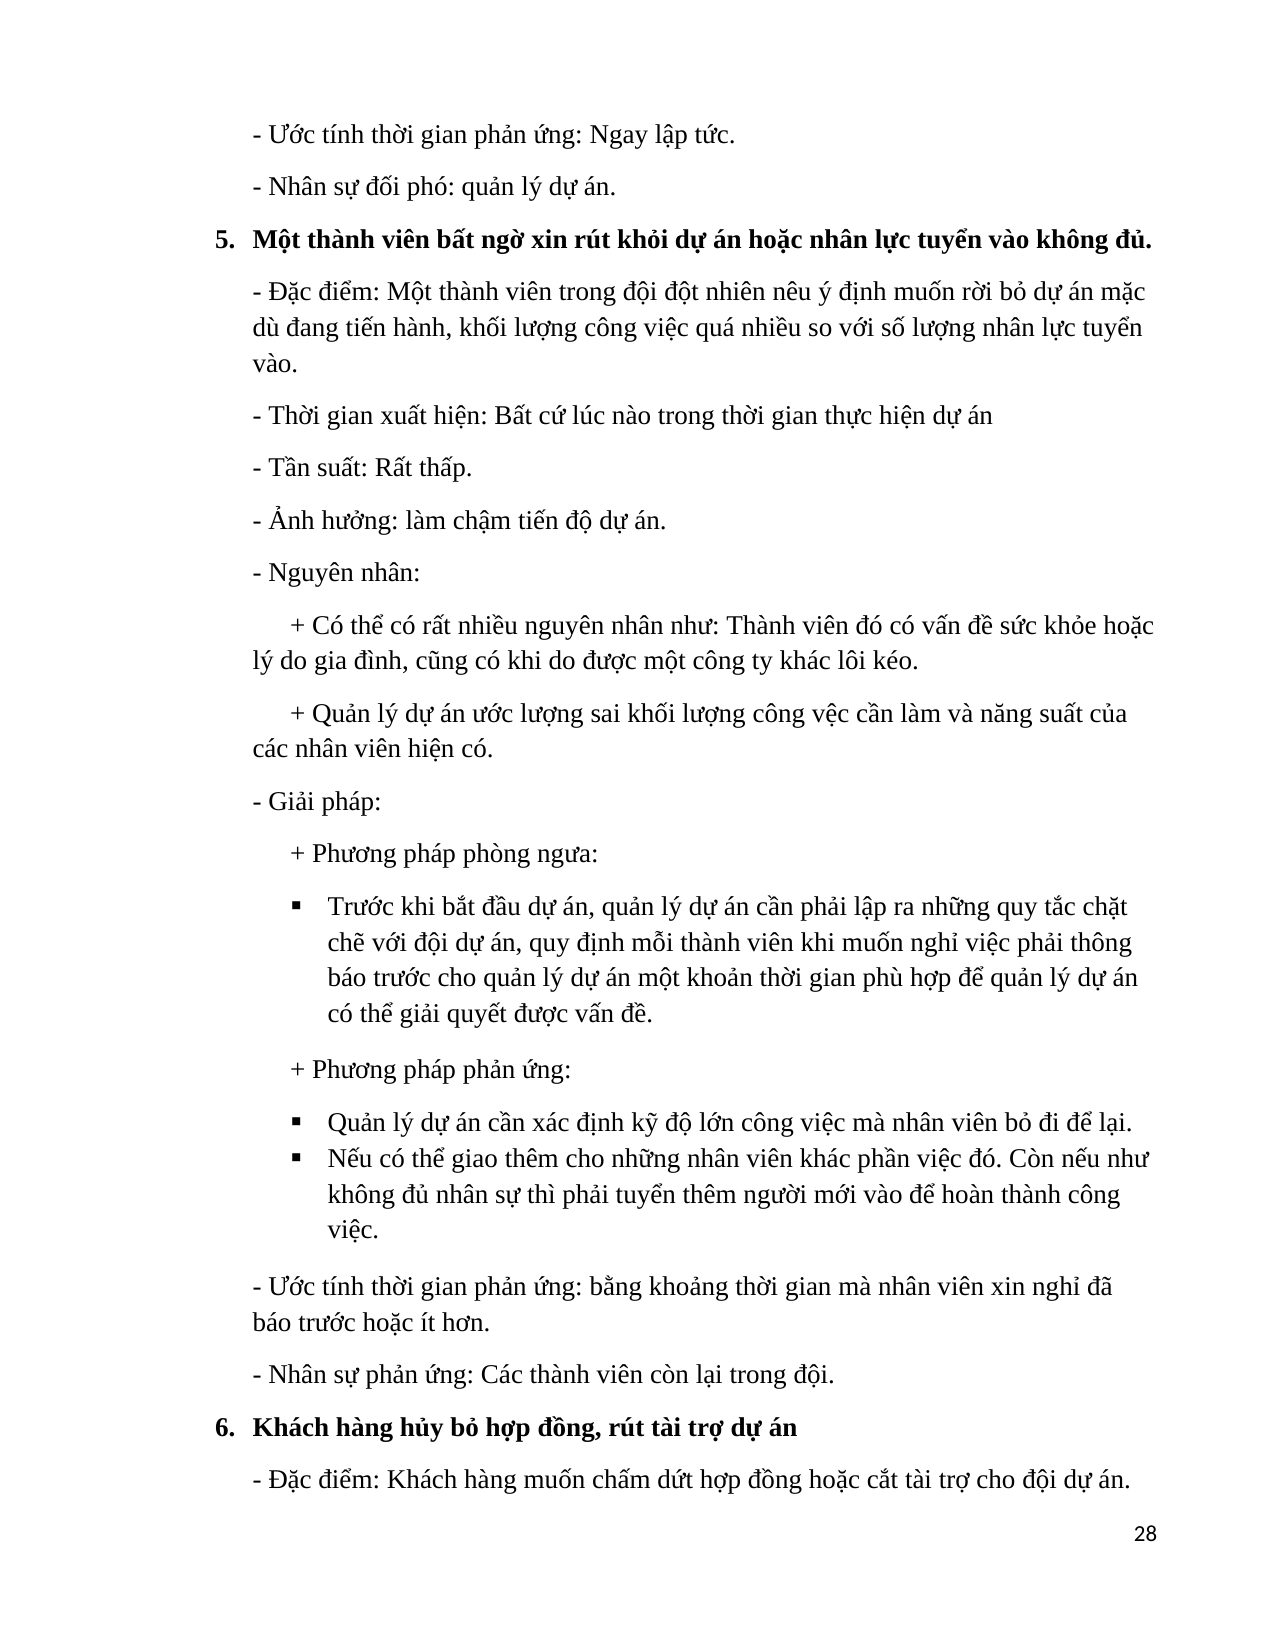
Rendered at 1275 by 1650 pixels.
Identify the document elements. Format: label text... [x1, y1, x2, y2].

text + Phương pháp phản ứng: [215, 1054, 1157, 1085]
list Khách hàng hủy bỏ hợp đồng, rút tài trợ dự án [215, 1411, 1157, 1442]
text - Giải pháp: [177, 785, 1157, 816]
text - Thời gian xuất hiện: Bất cứ lúc nào trong thời gian thực hiện dự án [177, 399, 1157, 430]
list Nếu có thể giao thêm cho những nhân viên khác phần việc đó. Còn nếu như không đủ nhân sự thì phải tuyển thêm người mới vào để hoàn thành công việc. [290, 1142, 1157, 1245]
text + Có thể có rất nhiều nguyên nhân như: Thành viên đó có vấn đề sức khỏe hoặc lý do gia đình, cũng có khi do được một công ty khác lôi kéo. [252, 609, 1157, 676]
text - Tần suất: Rất thấp. [177, 452, 1157, 483]
text - Ước tính thời gian phản ứng: Ngay lập tức. [215, 118, 1157, 149]
text - Nhân sự đối phó: quản lý dự án. [215, 171, 1157, 202]
text + Phương pháp phòng ngưa: [215, 837, 1157, 868]
list Quản lý dự án cần xác định kỹ độ lớn công việc mà nhân viên bỏ đi để lại. [290, 1106, 1157, 1137]
list Một thành viên bất ngờ xin rút khỏi dự án hoặc nhân lực tuyển vào không đủ. [215, 223, 1157, 254]
text + Quản lý dự án ước lượng sai khối lượng công vệc cần làm và năng suất của các nhân viên hiện có. [252, 697, 1157, 764]
text - Nguyên nhân: [177, 556, 1157, 587]
text - Đặc điểm: Khách hàng muốn chấm dứt hợp đồng hoặc cắt tài trợ cho đội dự án. [177, 1463, 1157, 1494]
text - Ảnh hưởng: làm chậm tiến độ dự án. [177, 504, 1157, 535]
text - Nhân sự phản ứng: Các thành viên còn lại trong đội. [177, 1358, 1157, 1389]
list Trước khi bắt đầu dự án, quản lý dự án cần phải lập ra những quy tắc chặt chẽ với đội dự án, quy định mỗi thành viên khi muốn nghỉ việc phải thông báo trước cho quản lý dự án một khoản thời gian phù hợp để quản lý dự án có thể giải quyết được vấn đề. [290, 890, 1157, 1028]
text - Ước tính thời gian phản ứng: bằng khoảng thời gian mà nhân viên xin nghỉ đã báo trước hoặc ít hơn. [252, 1270, 1157, 1337]
text - Đặc điểm: Một thành viên trong đội đột nhiên nêu ý định muốn rời bỏ dự án mặc dù đang tiến hành, khối lượng công việc quá nhiều so với số lượng nhân lực tuyển vào. [252, 275, 1157, 378]
